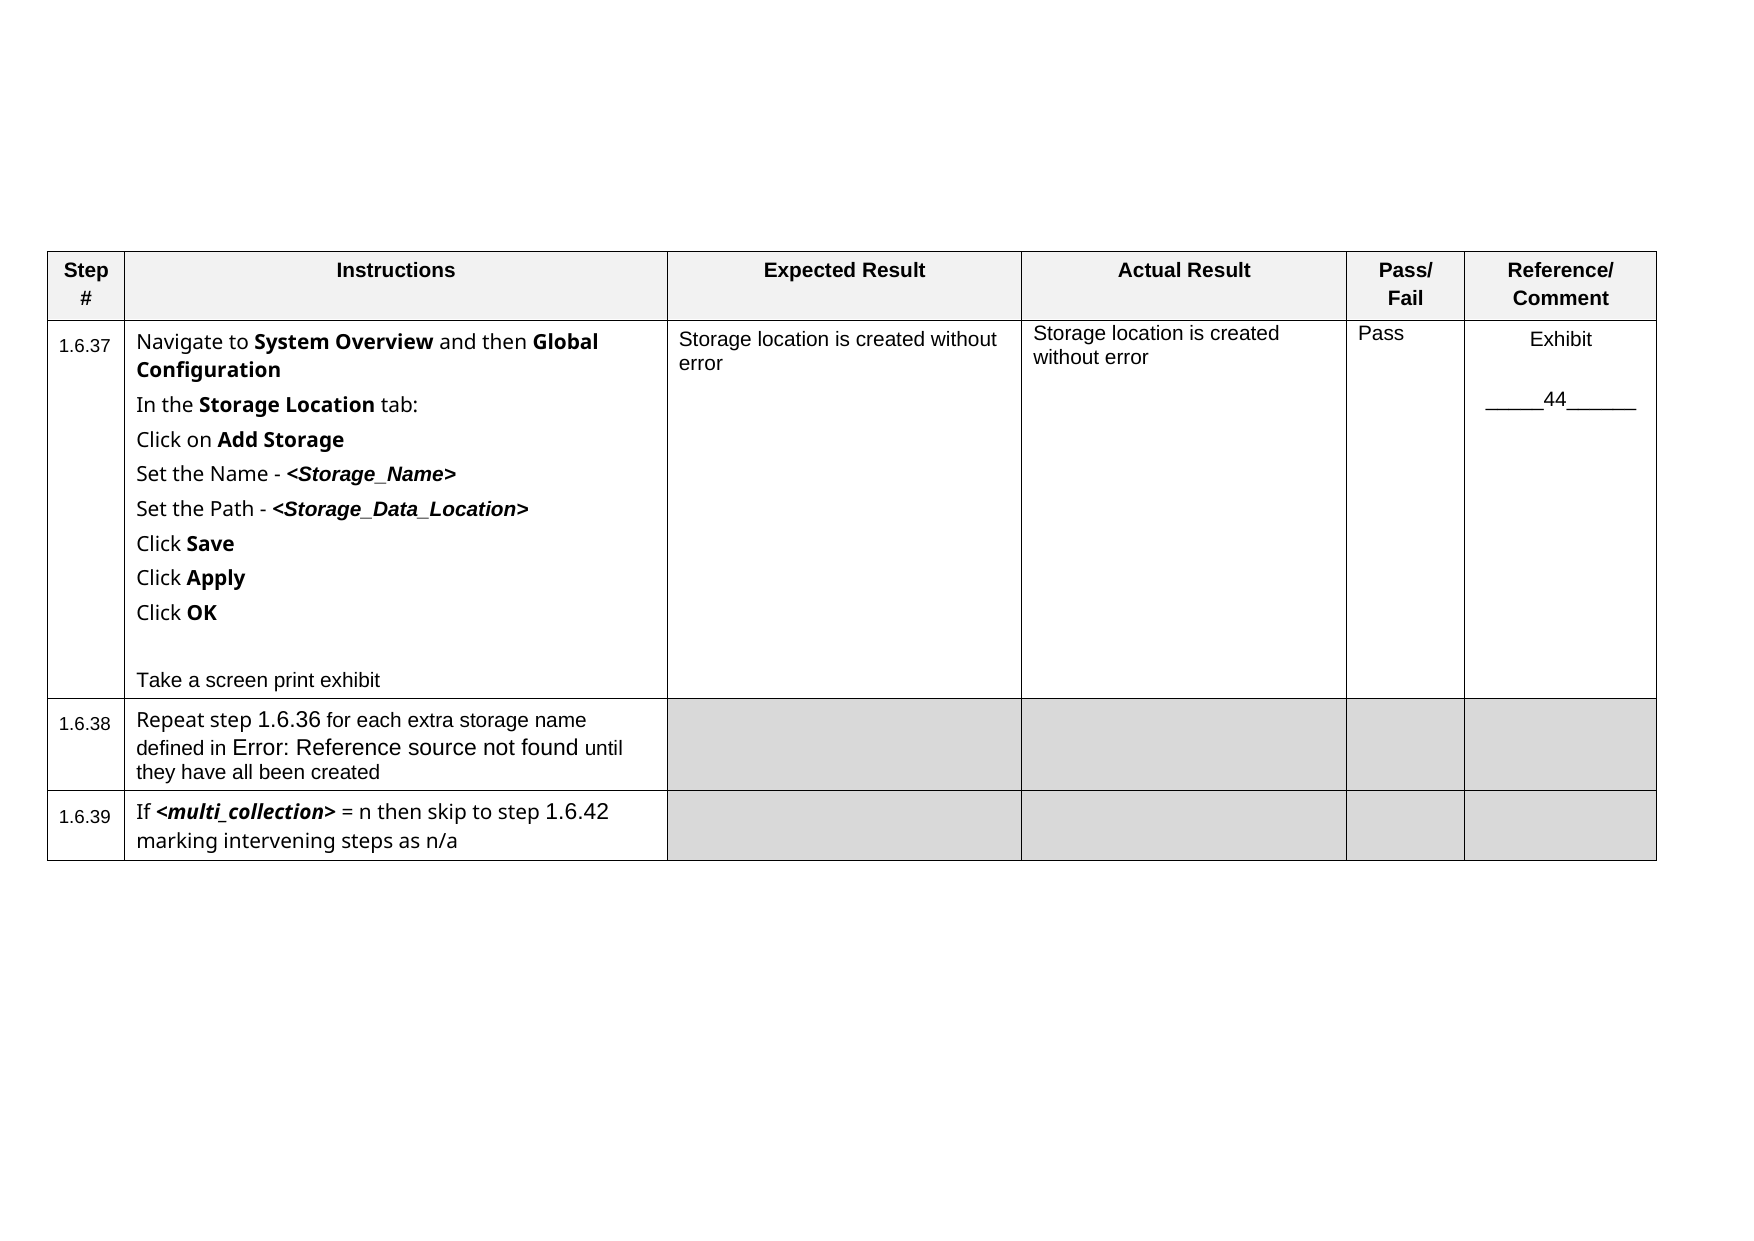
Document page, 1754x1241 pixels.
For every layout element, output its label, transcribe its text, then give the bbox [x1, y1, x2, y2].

table_cell [1347, 791, 1464, 860]
table_cell [668, 791, 1021, 860]
table_header Step # [48, 252, 124, 319]
table_cell [48, 791, 124, 860]
table_cell [1022, 699, 1346, 790]
table_header Pass/ Fail [1347, 252, 1464, 319]
table_cell Pass [1347, 321, 1464, 698]
table_cell [1022, 791, 1346, 860]
table_cell Navigate to System Overview and then Global Configuration In the Storage Location tab: Click on Add Storage Set the Name - <Storage_Name> Set the Path - <Storage_Data_Location> Click Save Click Apply Click OK Take a screen print exhibit [125, 321, 667, 698]
table_cell [1347, 699, 1464, 790]
table_cell Storage location is created without error [1022, 321, 1346, 698]
table_cell If <multi_collection> = n then skip to step 4.6.42 marking intervening steps as n/a [125, 791, 667, 860]
table_cell [48, 699, 124, 790]
table_cell [1465, 791, 1656, 860]
table_cell Storage location is created without error [668, 321, 1021, 698]
table_header Expected Result [668, 252, 1021, 319]
table_header Actual Result [1022, 252, 1346, 319]
table_cell [668, 699, 1021, 790]
table_header Instructions [125, 252, 667, 319]
table_cell [48, 321, 124, 698]
table_header Reference/ Comment [1465, 252, 1656, 319]
table_cell [1465, 699, 1656, 790]
table_cell Exhibit _____44______ [1465, 321, 1656, 698]
